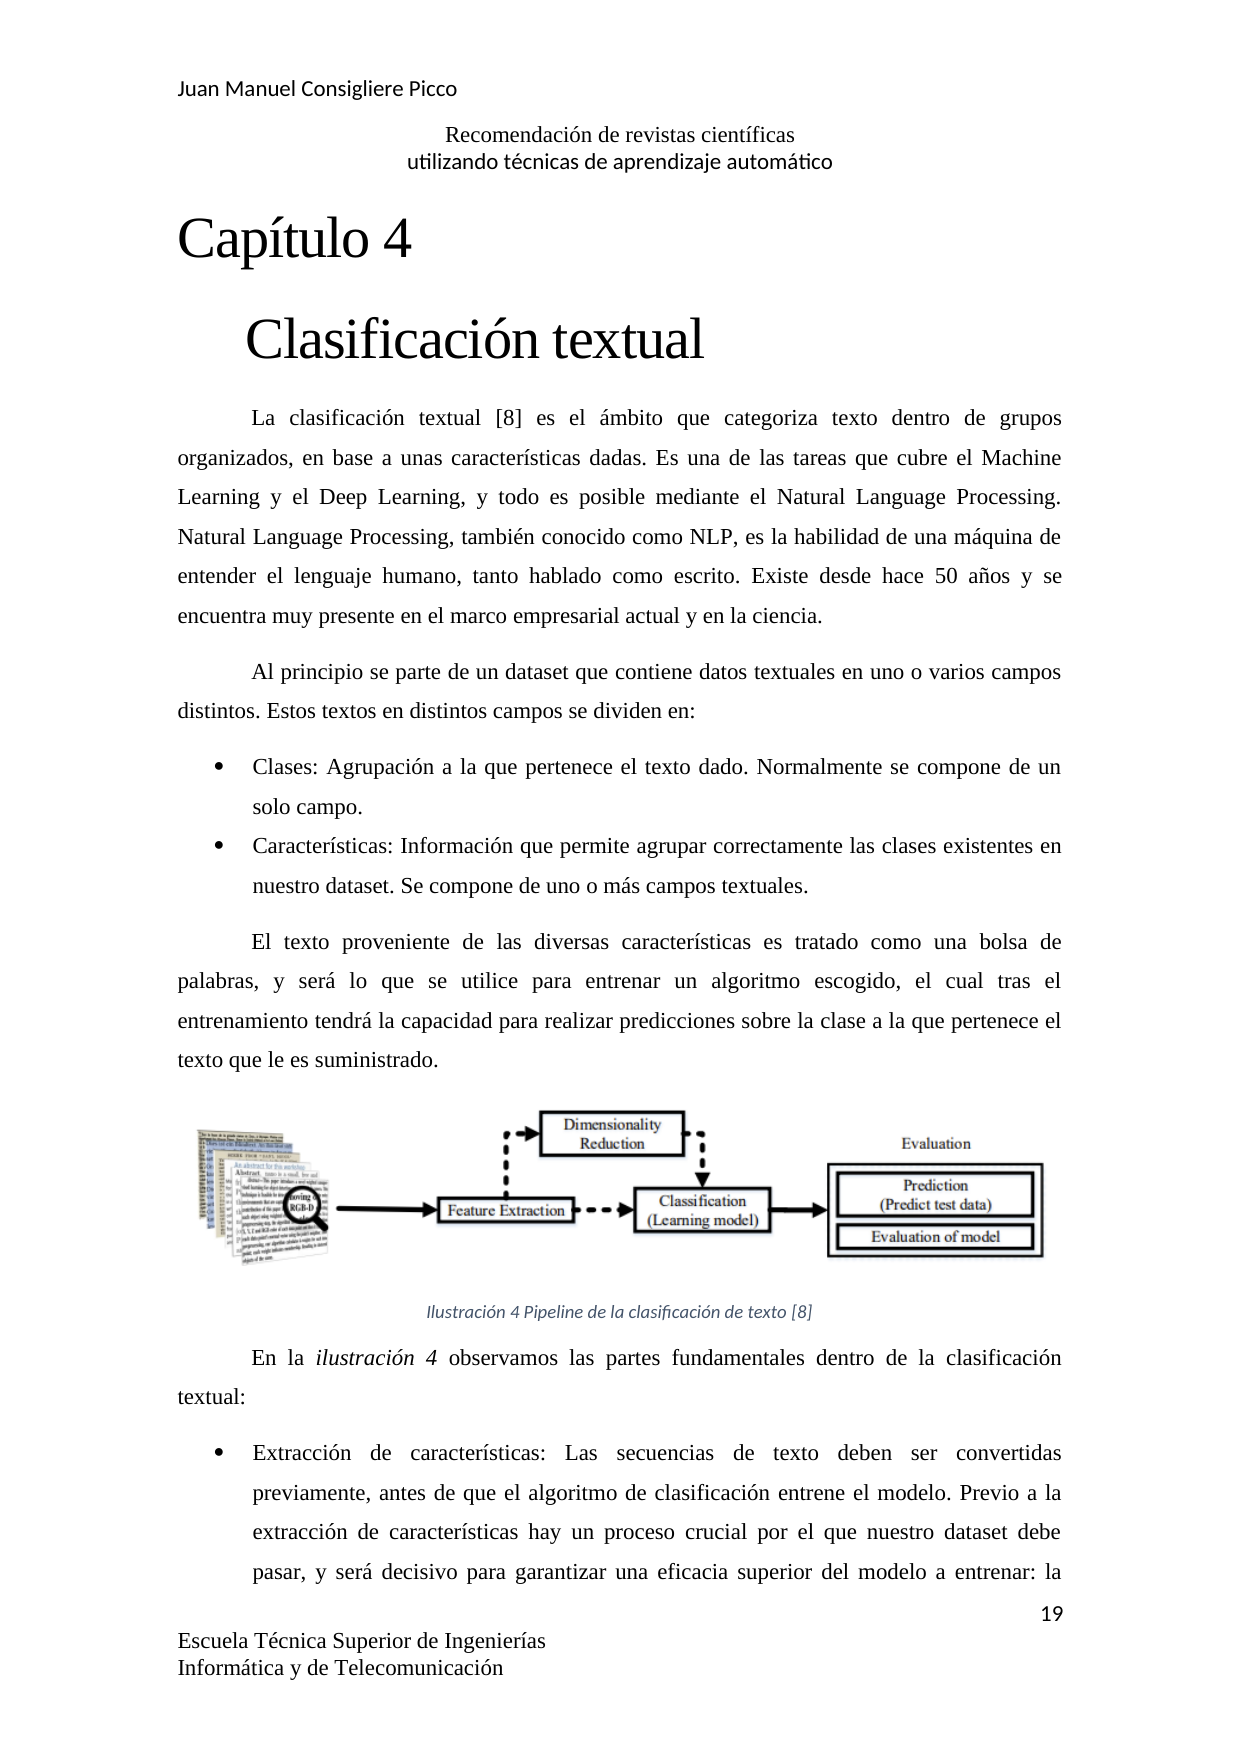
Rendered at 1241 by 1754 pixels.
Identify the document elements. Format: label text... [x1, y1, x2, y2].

text Ilustración Pipeline de la clasificación de texto [177, 1300, 1063, 1323]
list Clases: Agrupación a la que pertenece el texto dado. Normalmente se compone de un solo campo. [215, 753, 1063, 819]
text El texto proveniente de las diversas características es tratado como una bolsa de palabras, y será lo que se utilice para entrenar un algoritmo escogido, el cual tras el entrenamiento tendrá la capacidad para realizar predicciones sobre la clase a la que pertenece el texto que le es suministrado. [177, 928, 1063, 1073]
list Características: Información que permite agrupar correctamente las clases existentes en nuestro dataset. Se compone de uno o más campos textuales. [215, 832, 1063, 898]
text Al principio se parte de un dataset que contiene datos textuales en uno o varios campos distintos. Estos textos en distintos campos se dividen en: [177, 658, 1063, 724]
text En la ilustración 4 observamos las partes fundamentales dentro de la clasificación textual: [177, 1344, 1063, 1409]
subtitle Capítulo 4 Clasificación textual [177, 203, 1063, 371]
text La clasificación textual es el ámbito que categoriza texto dentro de grupos organizados, en base a unas características dadas. Es una de las tareas que cubre el Machine Learning y el Deep Learning, y todo es posible mediante el Natural Language Processing. Natural Language Processing, también conocido como NLP, es la habilidad de una máquina de entender el lenguaje humano, tanto hablado como escrito. Existe desde hace 50 años y se encuentra muy presente en el marco empresarial actual y en la ciencia. [177, 404, 1063, 628]
picture [177, 1102, 1063, 1270]
